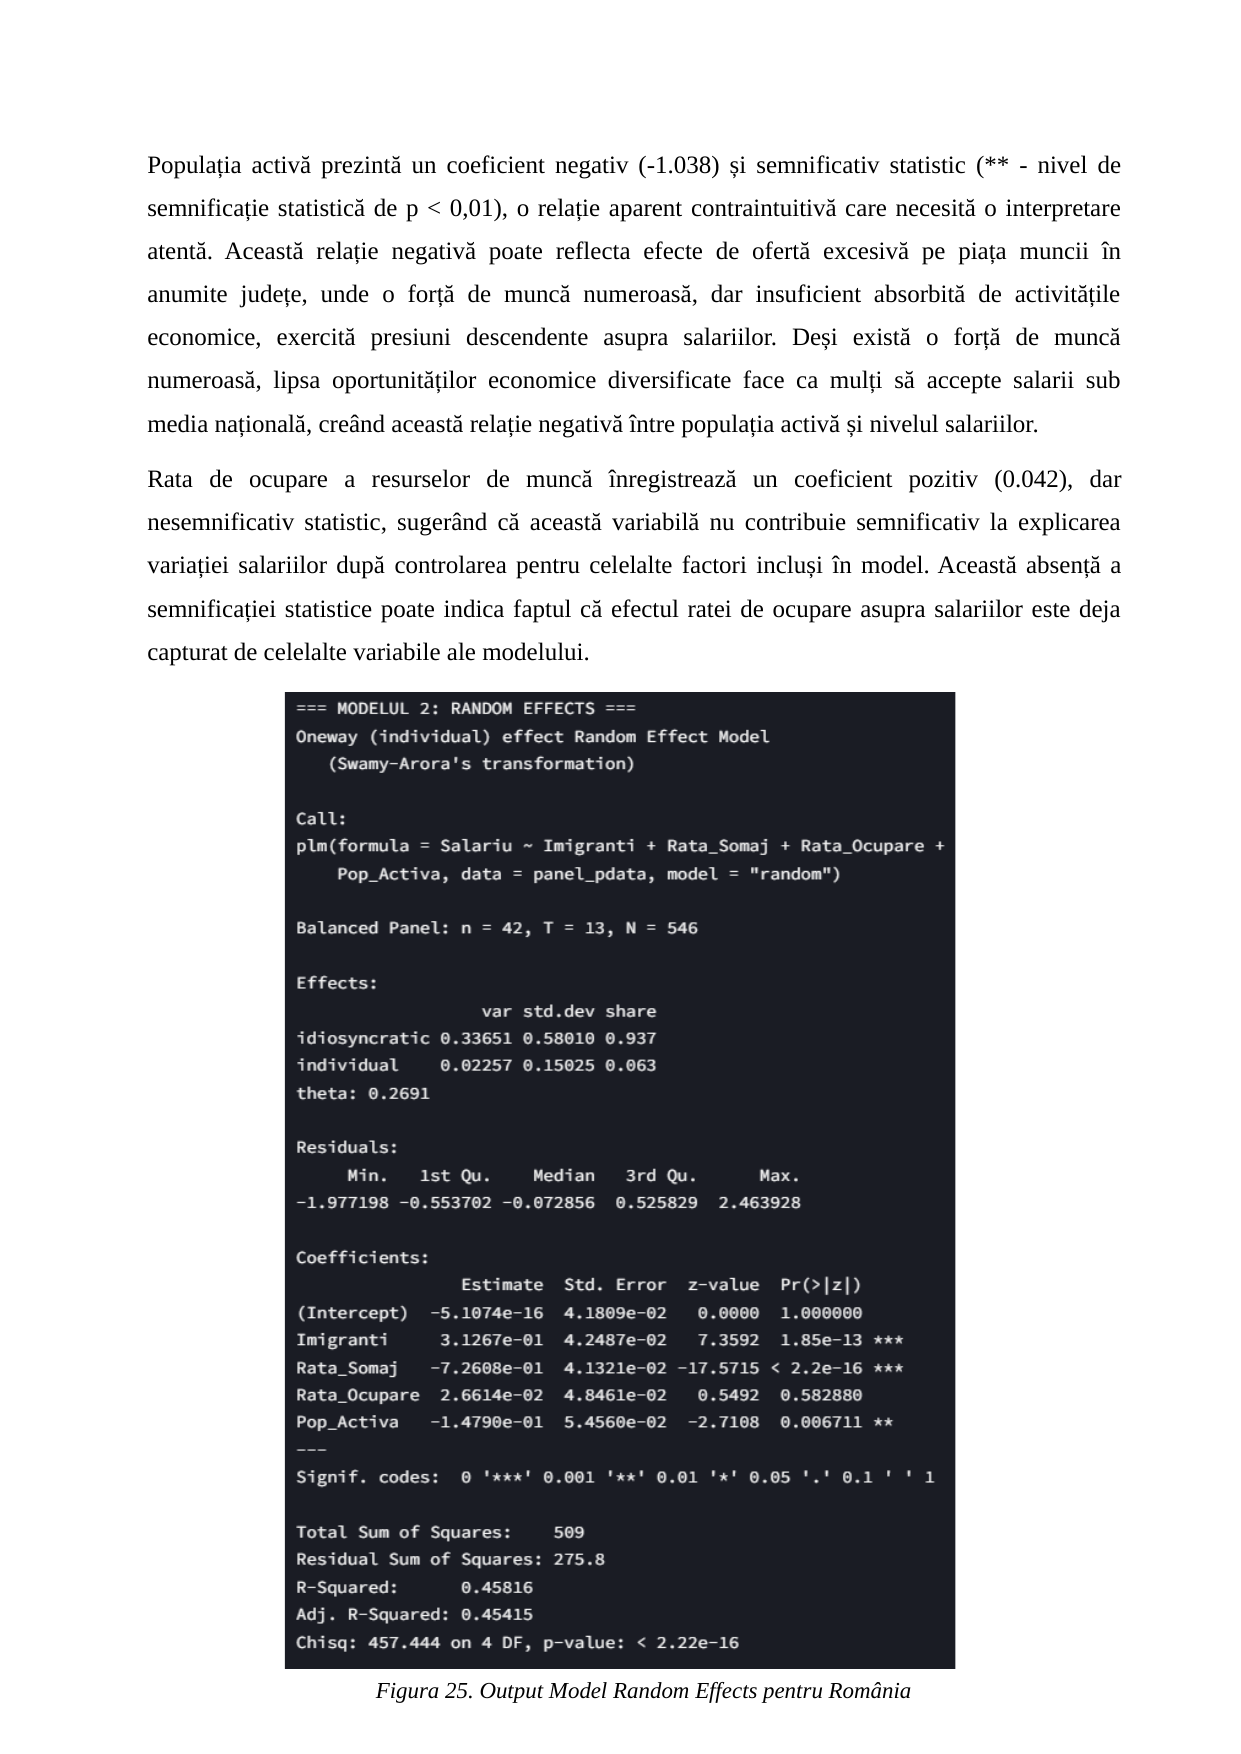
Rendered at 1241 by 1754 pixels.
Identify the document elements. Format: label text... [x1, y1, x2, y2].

picture [284, 692, 956, 1669]
text Rata de ocupare a resurselor de muncă înregistrează un coeficient pozitiv (0.042), dar nesemnificativ statistic, sugerând că această variabilă nu contribuie semnificativ la explicarea variației salariilor după controlarea pentru celelalte factori incluși în model. Această absență a semnificației statistice poate indica faptul că efectul ratei de ocupare asupra salariilor este deja capturat de celelalte variabile ale modelului. [147, 464, 1122, 666]
text Populația activă prezintă un coeficient negativ (-1.038) și semnificativ statistic (** - nivel de semnificație statistică de p < 0,01), o relație aparent contraintuitivă care necesită o interpretare atentă. Această relație negativă poate reflecta efecte de ofertă excesivă pe piața muncii în anumite județe, unde o forță de muncă numeroasă, dar insuficient absorbită de activitățile economice, exercită presiuni descendente asupra salariilor. Deși există o forță de muncă numeroasă, lipsa oportunităților economice diversificate face ca mulți să accepte salarii sub media națională, creând această relație negativă între populația activă și nivelul salariilor. [147, 150, 1122, 437]
